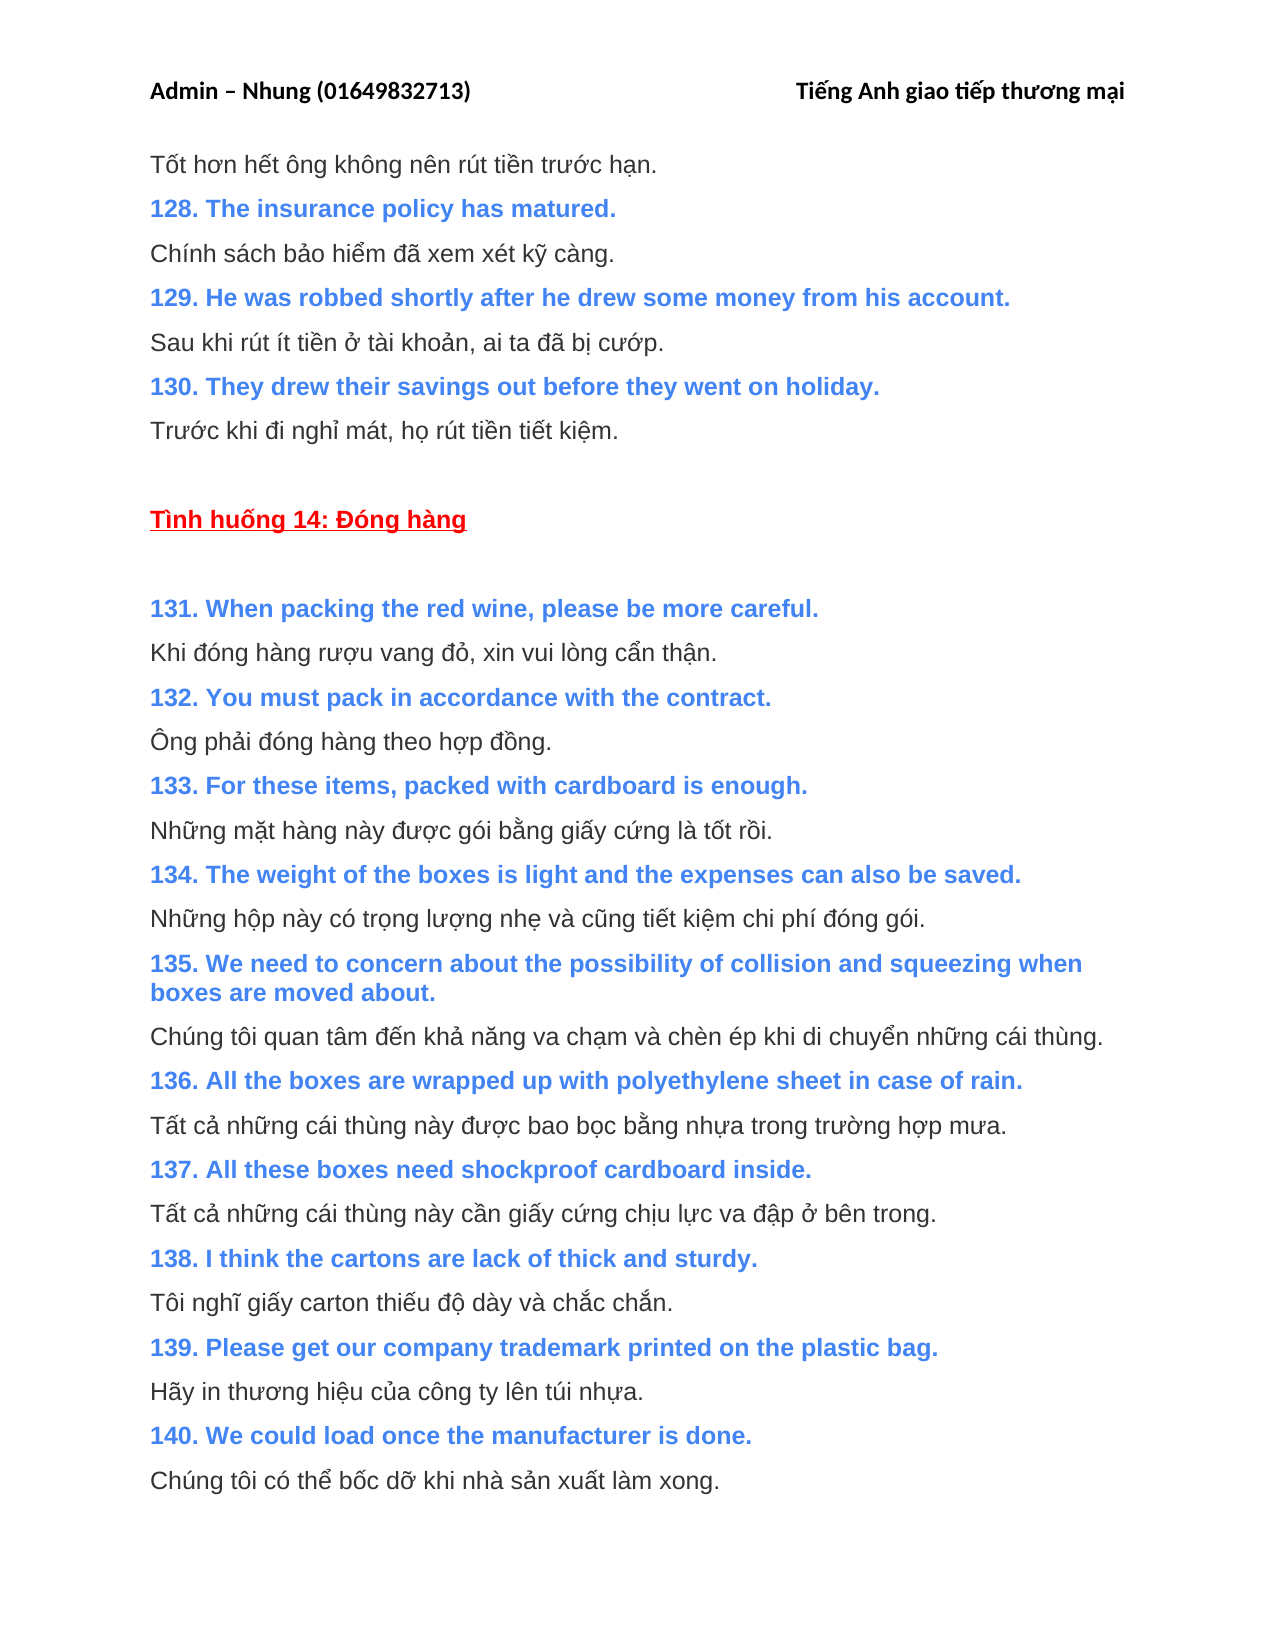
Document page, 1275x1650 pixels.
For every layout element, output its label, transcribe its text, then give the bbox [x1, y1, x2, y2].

text Tình huống 14: Đóng hàng [150, 505, 1125, 534]
text Tôi nghĩ giấy carton thiếu độ dày và chắc chắn. [150, 1288, 1125, 1317]
text 135. We need to concern about the possibility of collision and squeezing when boxes are moved about. [150, 949, 1125, 1006]
text 130. They drew their savings out before they went on holiday. [150, 372, 1125, 401]
text Những mặt hàng này được gói bằng giấy cứng là tốt rồi. [150, 816, 1125, 844]
text Tất cả những cái thùng này cần giấy cứng chịu lực va đập ở bên trong. [150, 1199, 1125, 1228]
text Khi đóng hàng rượu vang đỏ, xin vui lòng cẩn thận. [150, 638, 1125, 667]
text Chính sách bảo hiểm đã xem xét kỹ càng. [150, 239, 1125, 267]
text 137. All these boxes need shockproof cardboard inside. [150, 1155, 1125, 1184]
text 133. For these items, packed with cardboard is enough. [150, 771, 1125, 800]
text Ông phải đóng hàng theo hợp đồng. [150, 727, 1125, 756]
text 138. I think the cartons are lack of thick and sturdy. [150, 1244, 1125, 1272]
text 131. When packing the red wine, please be more careful. [150, 594, 1125, 622]
text 139. Please get our company trademark printed on the plastic bag. [150, 1332, 1125, 1361]
text Những hộp này có trọng lượng nhẹ và cũng tiết kiệm chi phí đóng gói. [150, 904, 1125, 933]
text Sau khi rút ít tiền ở tài khoản, ai ta đã bị cướp. [150, 327, 1125, 356]
text Chúng tôi quan tâm đến khả năng va chạm và chèn ép khi di chuyển những cái thùng. [150, 1022, 1125, 1051]
text Tốt hơn hết ông không nên rút tiền trước hạn. [150, 150, 1125, 179]
text 134. The weight of the boxes is light and the expenses can also be saved. [150, 860, 1125, 889]
text Chúng tôi có thể bốc dỡ khi nhà sản xuất làm xong. [150, 1466, 1125, 1494]
text Tất cả những cái thùng này được bao bọc bằng nhựa trong trường hợp mưa. [150, 1111, 1125, 1139]
text 129. He was robbed shortly after he drew some money from his account. [150, 283, 1125, 312]
text Hãy in thương hiệu của công ty lên túi nhựa. [150, 1377, 1125, 1406]
text 140. We could load once the manufacturer is done. [150, 1421, 1125, 1450]
text 128. The insurance policy has matured. [150, 194, 1125, 223]
text 132. You must pack in accordance with the contract. [150, 682, 1125, 711]
text 136. All the boxes are wrapped up with polyethylene sheet in case of rain. [150, 1066, 1125, 1095]
text Trước khi đi nghỉ mát, họ rút tiền tiết kiệm. [150, 416, 1125, 445]
